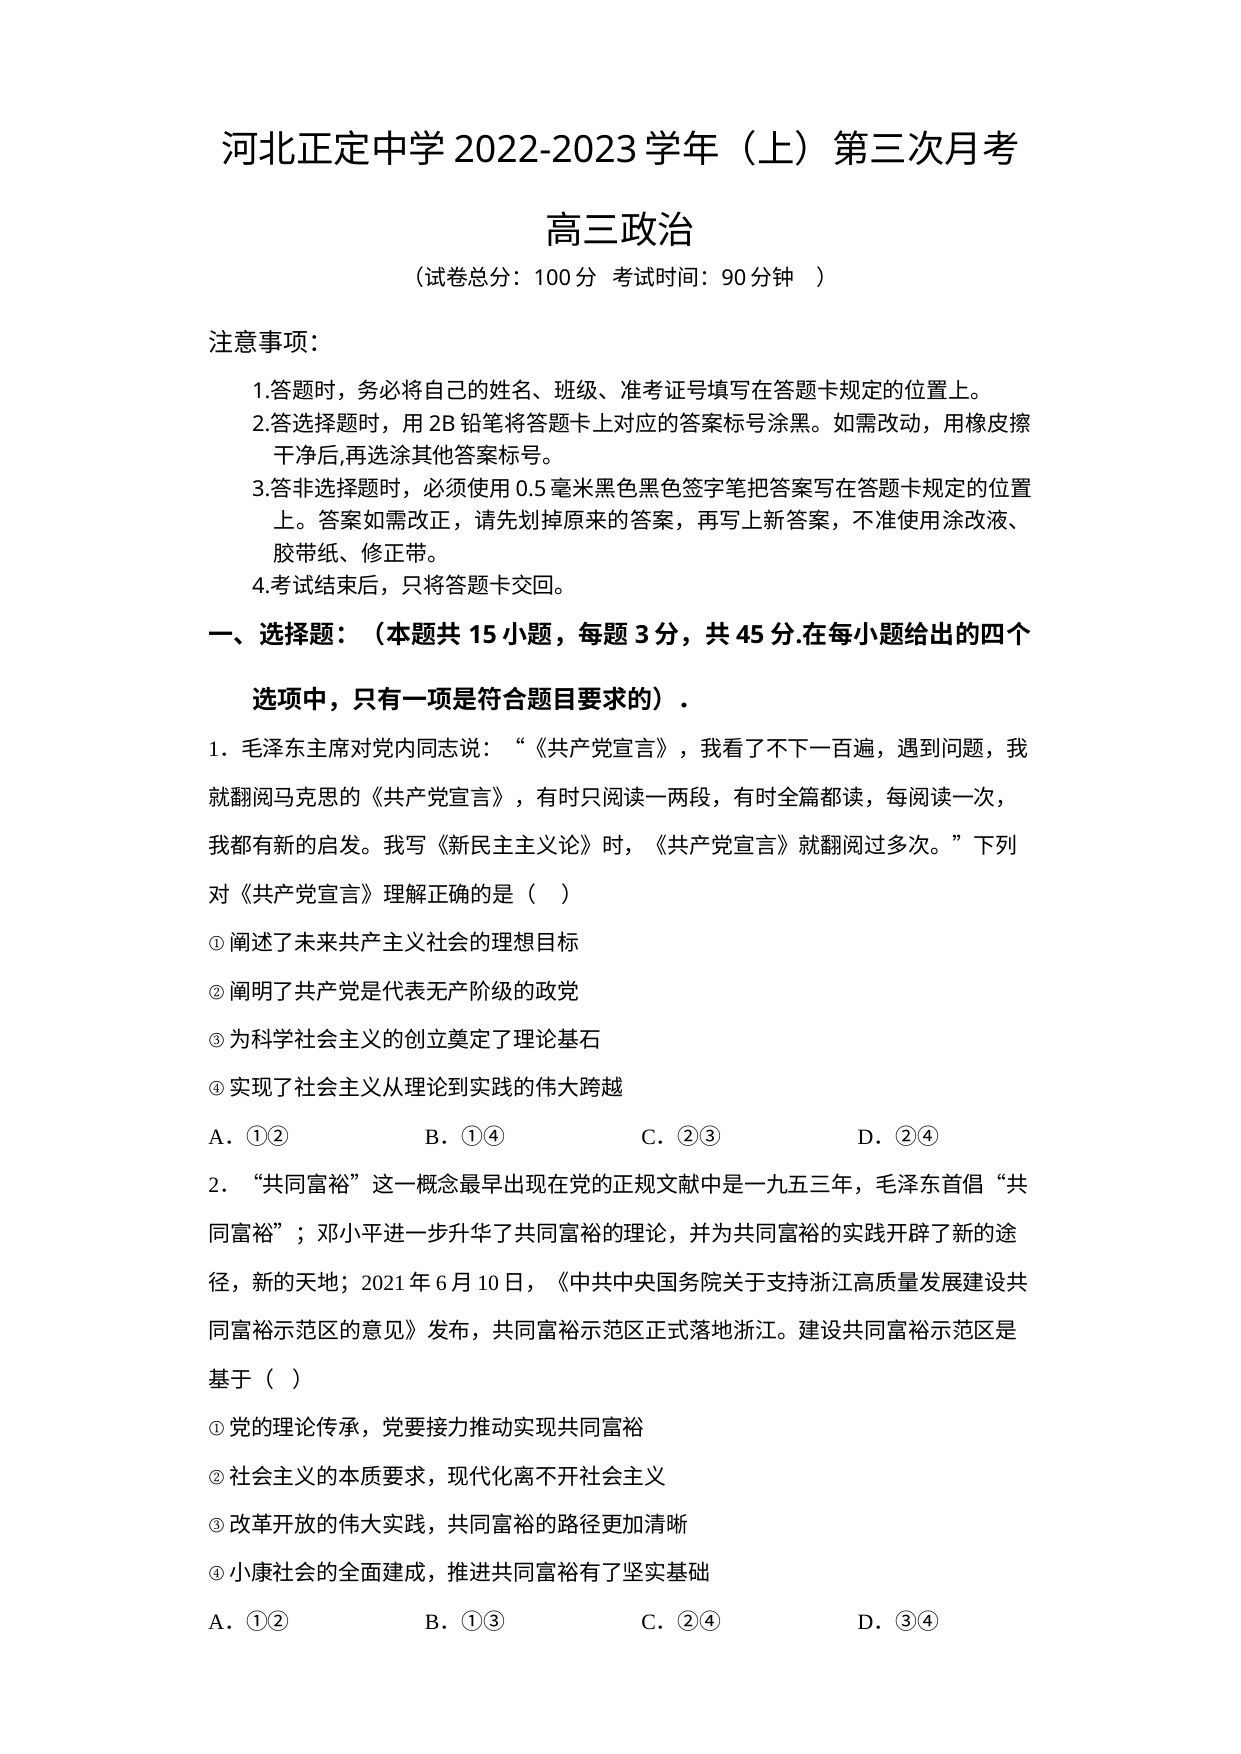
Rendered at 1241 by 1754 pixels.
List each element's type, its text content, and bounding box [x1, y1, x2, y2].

text ③为科学社会主义的创立奠定了理论基石 [208, 1022, 1032, 1054]
text ②社会主义的本质要求，现代化离不开社会主义 [208, 1458, 1032, 1491]
text 2.答选择题时，用2B铅笔将答题卡上对应的答案标号涂黑。如需改动，用橡皮擦干净后,再选涂其他答案标号。 [252, 405, 1032, 470]
text 4.考试结束后，只将答题卡交回。 [208, 568, 1032, 600]
text ④实现了社会主义从理论到实践的伟大跨越 [208, 1070, 1032, 1102]
text A．①② B．①④ C．②③ D．②④ [208, 1118, 1032, 1151]
text （试卷总分：100分 考试时间：90分钟 ） [208, 259, 1032, 292]
text 3.答非选择题时，必须使用0.5毫米黑色黑色签字笔把答案写在答题卡规定的位置上。答案如需改正，请先划掉原来的答案，再写上新答案，不准使用涂改液、胶带纸、修正带。 [252, 470, 1032, 568]
text 2．“共同富裕”这一概念最早出现在党的正规文献中是一九五三年，毛泽东首倡“共同富裕”；邓小平进一步升华了共同富裕的理论，并为共同富裕的实践开辟了新的途径，新的天地；2021年6月10日，《中共中央国务院关于支持浙江高质量发展建设共同富裕示范区的意见》发布，共同富裕示范区正式落地浙江。建设共同富裕示范区是基于（ ） [208, 1167, 1032, 1394]
text 1.答题时，务必将自己的姓名、班级、准考证号填写在答题卡规定的位置上。 [208, 373, 1032, 405]
text 一、选择题：（本题共15小题，每题3分，共45分.在每小题给出的四个选项中，只有一项是符合题目要求的）． [208, 600, 1032, 730]
text 河北正定中学2022-2023学年（上）第三次月考 [208, 113, 1032, 178]
text 注意事项： [208, 308, 1032, 373]
text 高三政治 [208, 194, 1032, 259]
text 1．毛泽东主席对党内同志说：“《共产党宣言》，我看了不下一百遍，遇到问题，我就翻阅马克思的《共产党宣言》，有时只阅读一两段，有时全篇都读，每阅读一次，我都有新的启发。我写《新民主主义论》时，《共产党宣言》就翻阅过多次。”下列对《共产党宣言》理解正确的是（ ） [208, 730, 1032, 909]
text ②阐明了共产党是代表无产阶级的政党 [208, 973, 1032, 1006]
text ④小康社会的全面建成，推进共同富裕有了坚实基础 [208, 1555, 1032, 1587]
text A．①② B．①③ C．②④ D．③④ [208, 1603, 1032, 1636]
text ①阐述了未来共产主义社会的理想目标 [208, 925, 1032, 957]
text ③改革开放的伟大实践，共同富裕的路径更加清晰 [208, 1507, 1032, 1539]
text ①党的理论传承，党要接力推动实现共同富裕 [208, 1410, 1032, 1442]
